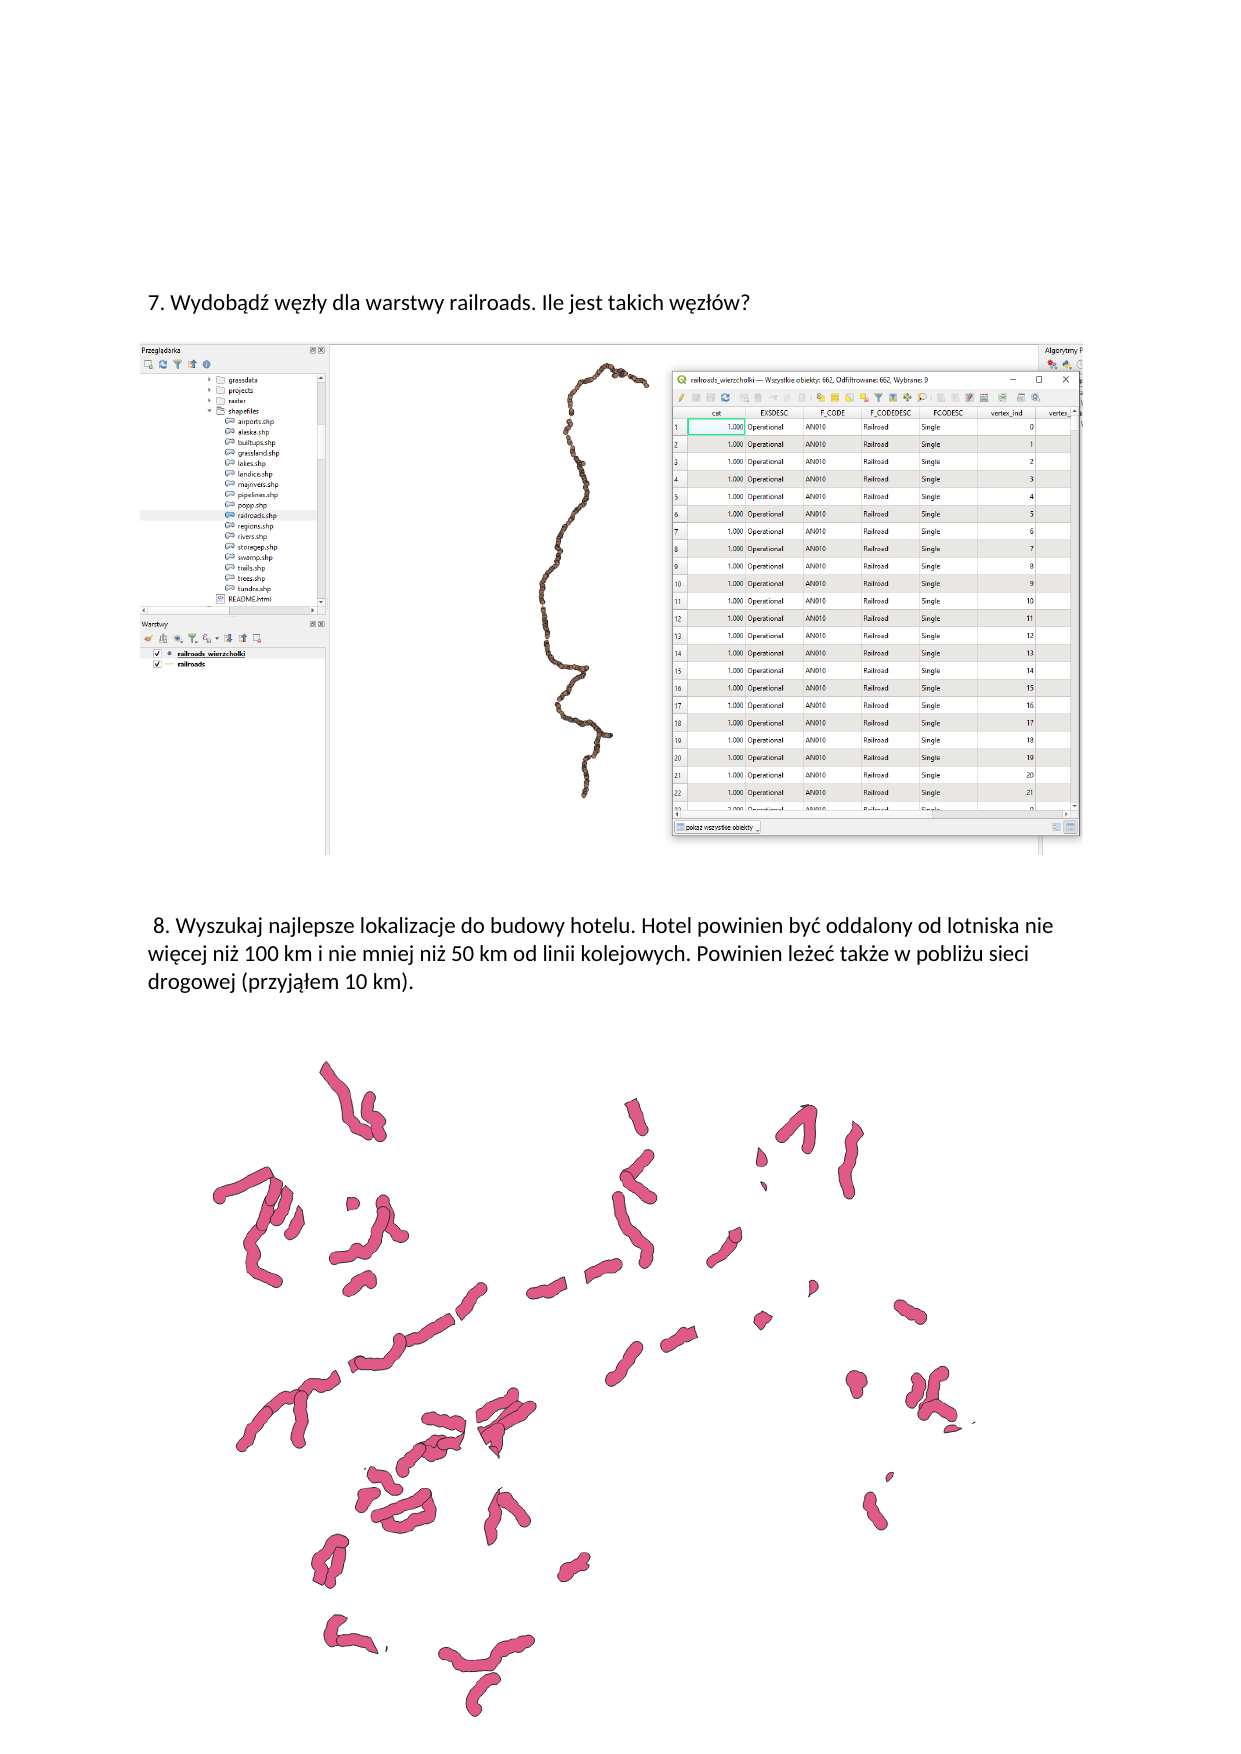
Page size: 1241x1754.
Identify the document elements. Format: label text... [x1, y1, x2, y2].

text 8. Wyszukaj najlepsze lokalizacje do budowy hotelu. Hotel powinien być oddalony od lotniska nie więcej niż 100 km i nie mniej niż 50 km od linii kolejowych. Powinien leżeć także w pobliżu sieci drogowej (przyjąłem 10 km). [148, 911, 1093, 995]
text 7. Wydobądź węzły dla warstwy railroads. Ile jest takich węzłów? [148, 288, 1093, 316]
picture [163, 1016, 1061, 1746]
picture [140, 342, 1083, 855]
